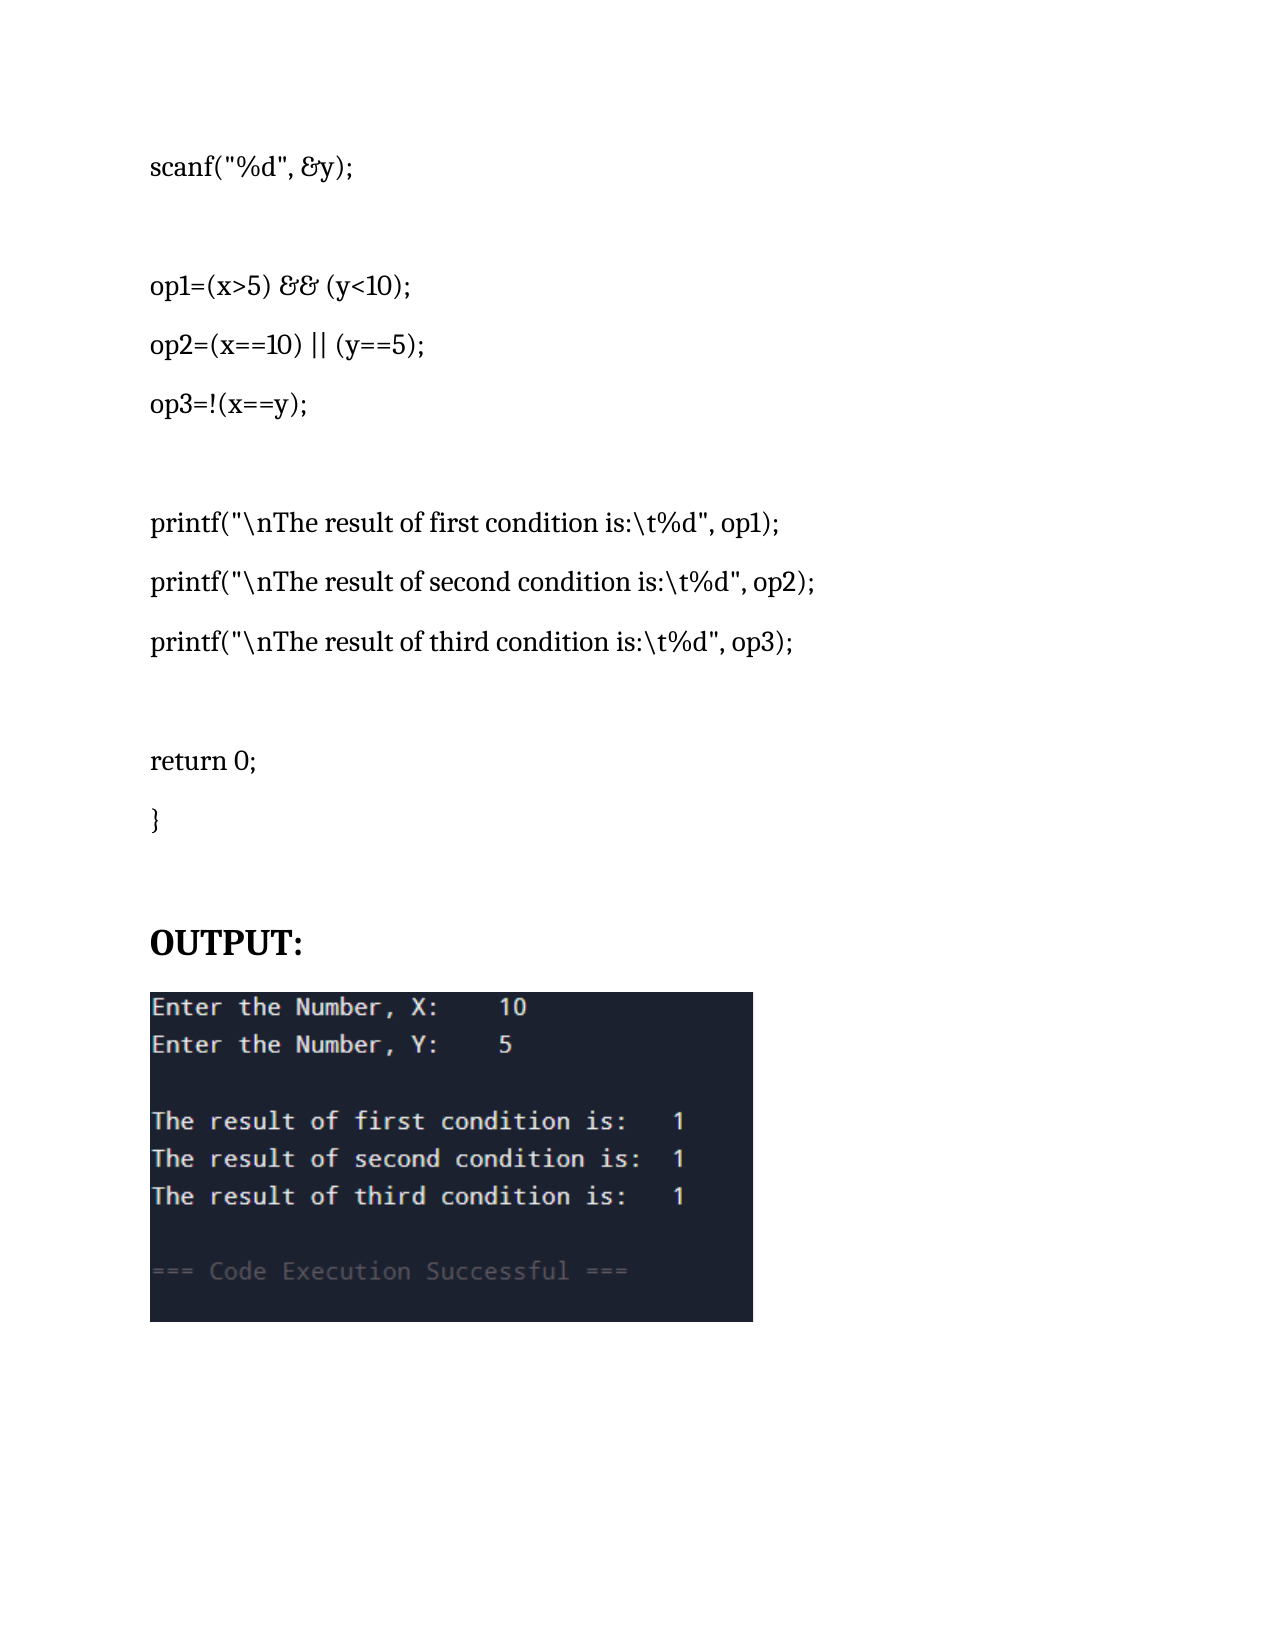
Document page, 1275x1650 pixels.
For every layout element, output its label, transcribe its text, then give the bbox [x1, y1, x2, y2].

text return 0; [150, 744, 1125, 777]
text printf("\nThe result of first condition is:\t%d", op1); [150, 506, 1125, 540]
text printf("\nThe result of second condition is:\t%d", op2); [150, 566, 1125, 599]
text op2=(x==10) || (y==5); [150, 328, 1125, 362]
picture [150, 992, 754, 1322]
text op3=!(x==y); [150, 387, 1125, 421]
text } [150, 803, 1125, 837]
text scanf("%d", &y); [150, 150, 1125, 183]
text printf("\nThe result of third condition is:\t%d", op3); [150, 625, 1125, 658]
text OUTPUT: [150, 922, 1125, 965]
text op1=(x>5) && (y<10); [150, 269, 1125, 302]
